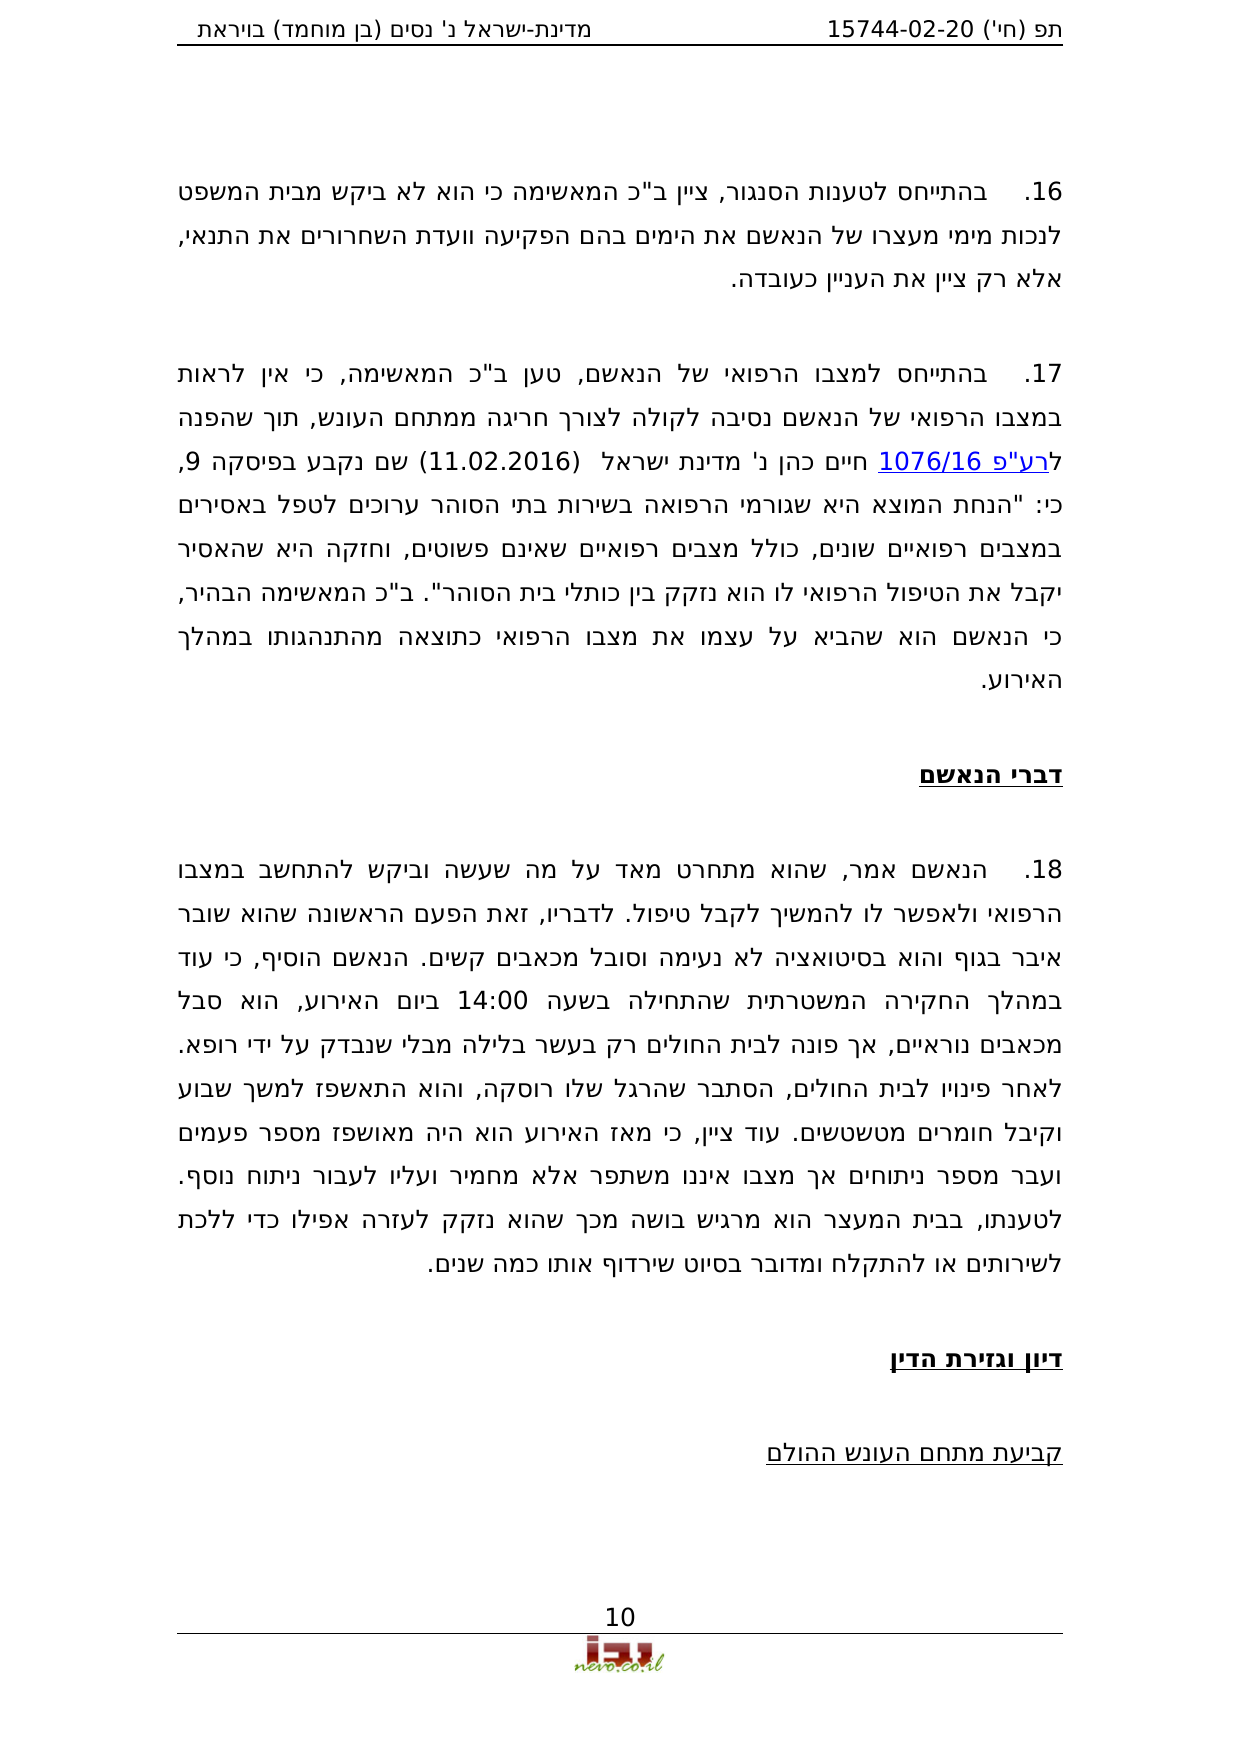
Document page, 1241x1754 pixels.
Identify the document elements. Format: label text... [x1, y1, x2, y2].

text 18. הנאשם אמר, שהוא מתחרט מאד על מה שעשה וביקש להתחשב במצבו הרפואי ולאפשר לו להמשיך לקבל טיפול. לדבריו, זאת הפעם הראשונה שהוא שובר איבר בגוף והוא בסיטואציה לא נעימה וסובל מכאבים קשים. הנאשם הוסיף, כי עוד במהלך החקירה המשטרתית שהתחילה בשעה 14:00 ביום האירוע, הוא סבל מכאבים נוראיים, אך פונה לבית החולים רק בעשר בלילה מבלי שנבדק על ידי רופא. לאחר פינויו לבית החולים, הסתבר שהרגל שלו רוסקה, והוא התאשפז למשך שבוע וקיבל חומרים מטשטשים. עוד ציין, כי מאז האירוע הוא היה מאושפז מספר פעמים ועבר מספר ניתוחים אך מצבו איננו משתפר אלא מחמיר ועליו לעבור ניתוח נוסף. לטענתו, בבית המעצר הוא מרגיש בושה מכך שהוא נזקק לעזרה אפילו כדי ללכת לשירותים או להתקלח ומדובר בסיוט שירדוף אותו כמה שנים. [177, 855, 1063, 1278]
text קביעת מתחם העונש ההולם [177, 1439, 1063, 1468]
text 17. בהתייחס למצבו הרפואי של הנאשם, טען ב"כ המאשימה, כי אין לראות במצבו הרפואי של הנאשם נסיבה לקולה לצורך חריגה ממתחם העונש, תוך שהפנה לרע"פ 1076/16 חיים כהן נ' מדינת ישראל (11.02.2016) שם נקבע בפיסקה 9, כי: "הנחת המוצא היא שגורמי הרפואה בשירות בתי הסוהר ערוכים לטפל באסירים במצבים רפואיים שונים, כולל מצבים רפואיים שאינם פשוטים, וחזקה היא שהאסיר יקבל את הטיפול הרפואי לו הוא נזקק בין כותלי בית הסוהר". ב"כ המאשימה הבהיר, כי הנאשם הוא שהביא על עצמו את מצבו הרפואי כתוצאה מהתנהגותו במהלך האירוע. [177, 359, 1063, 695]
picture [574, 1635, 666, 1673]
text דיון וגזירת הדין [177, 1344, 1063, 1373]
text 16. בהתייחס לטענות הסנגור, ציין ב"כ המאשימה כי הוא לא ביקש מבית המשפט לנכות מימי מעצרו של הנאשם את הימים בהם הפקיעה וועדת השחרורים את התנאי, אלא רק ציין את העניין כעובדה. [177, 177, 1063, 294]
text דברי הנאשם [177, 761, 1063, 790]
